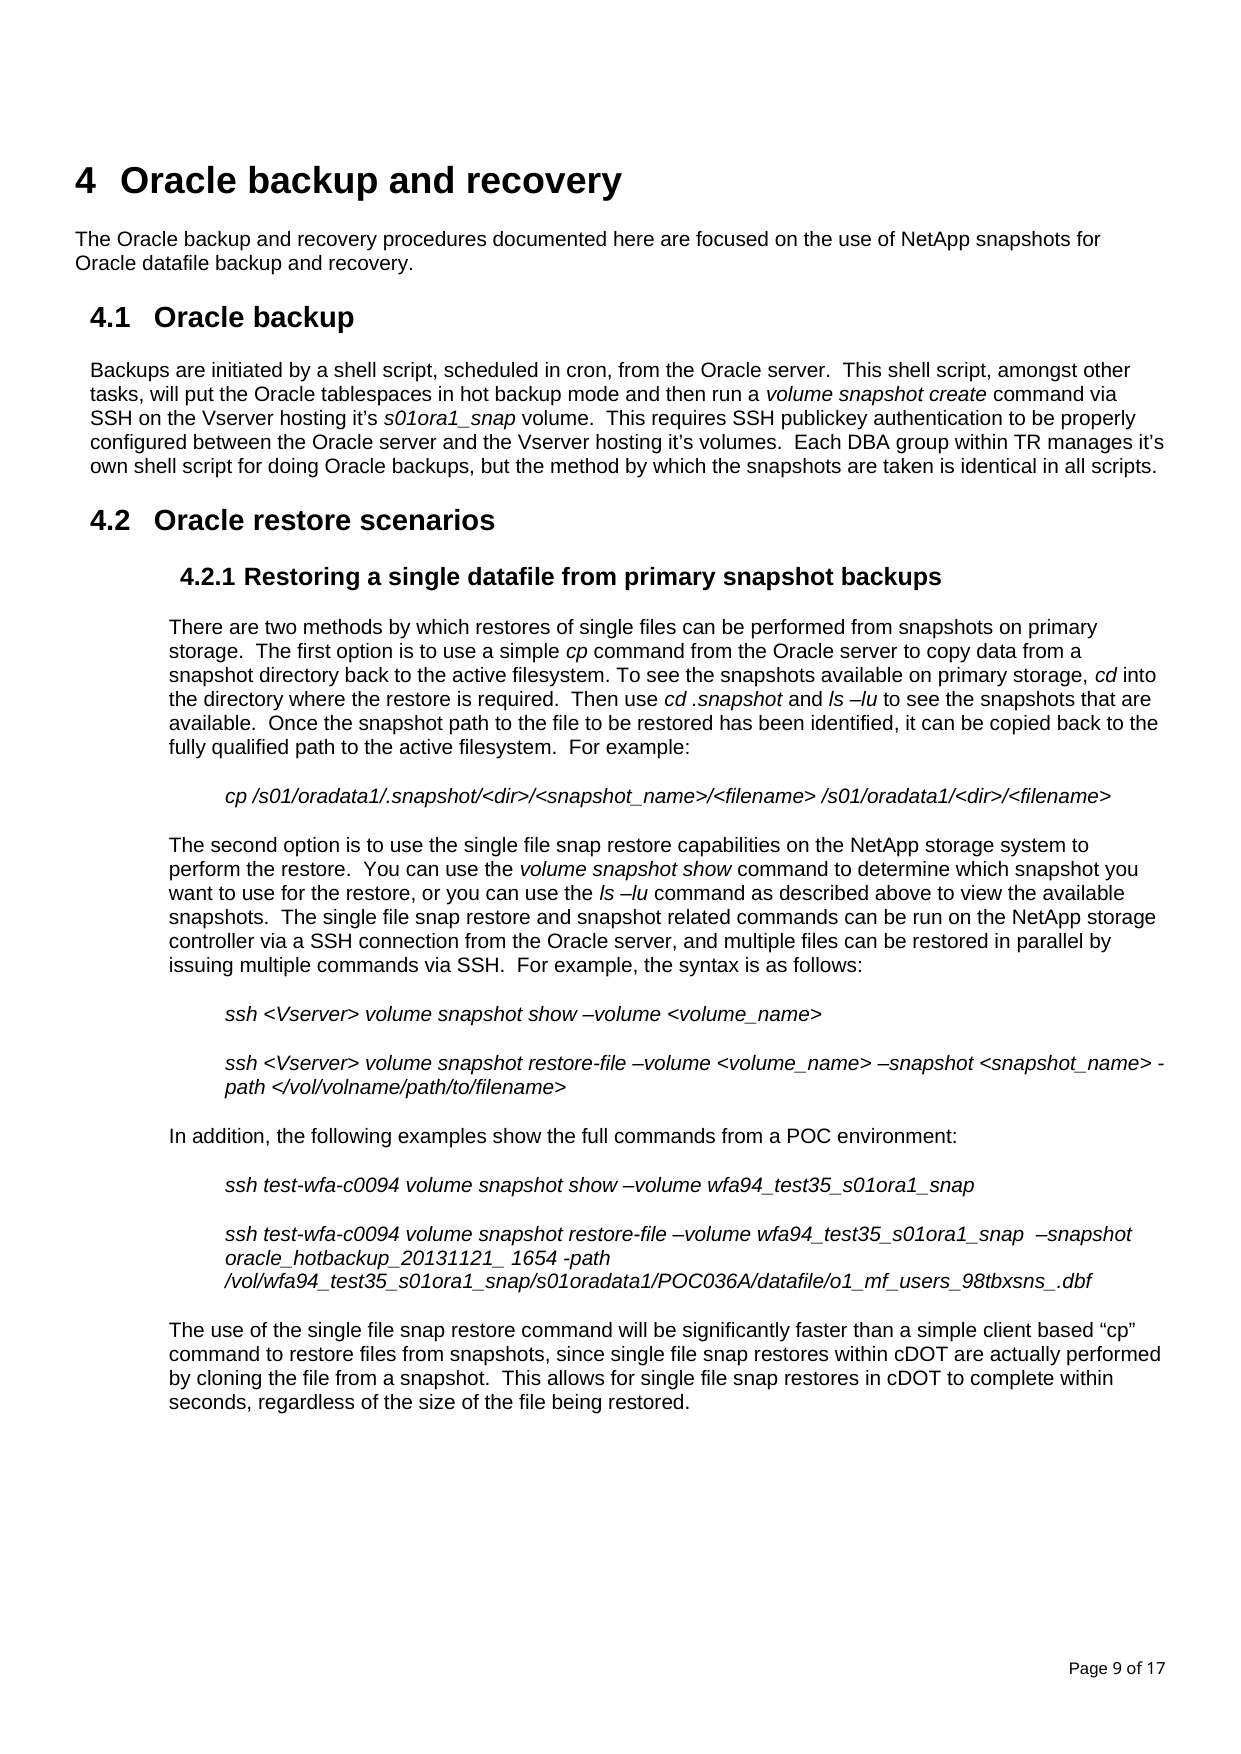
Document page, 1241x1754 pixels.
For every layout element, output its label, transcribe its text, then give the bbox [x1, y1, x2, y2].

text ssh test-wfa-c0094 volume snapshot restore-file –volume wfa94_test35_s01ora1_snap –snapshot oracle_hotbackup_20131121_ 1654 -path /vol/wfa94_test35_s01ora1_snap/s01oradata1/POC036A/datafile/o1_mf_users_98tbxsns_.dbf [225, 1221, 1165, 1293]
text ssh test-wfa-c0094 volume snapshot show –volume wfa94_test35_s01ora1_snap [225, 1172, 1165, 1196]
text ssh <Vserver> volume snapshot restore-file –volume <volume_name> –snapshot <snapshot_name> -path </vol/volname/path/to/filename> [225, 1051, 1165, 1098]
text The second option is to use the single file snap restore capabilities on the NetApp storage system to perform the restore. You can use the volume snapshot show command to determine which snapshot you want to use for the restore, or you can use the ls –lu command as described above to view the available snapshots. The single file snap restore and snapshot related commands can be run on the NetApp storage controller via a SSH connection from the Oracle server, and multiple files can be restored in parallel by issuing multiple commands via SSH. For example, the syntax is as follows: [169, 833, 1165, 977]
text In addition, the following examples show the full commands from a POC environment: [169, 1123, 1165, 1147]
subtitle Oracle backup [90, 299, 1165, 333]
subtitle Restoring a single datafile from primary snapshot backups [180, 561, 1165, 590]
subtitle Oracle restore scenarios [90, 503, 1165, 536]
text cp /s01/oradata1/.snapshot/<dir>/<snapshot_name>/<filename> /s01/oradata1/<dir>/<filename> [169, 784, 1165, 808]
text The Oracle backup and recovery procedures documented here are focused on the use of NetApp snapshots for Oracle datafile backup and recovery. [75, 227, 1165, 274]
text The use of the single file snap restore command will be significantly faster than a simple client based “cp” command to restore files from snapshots, since single file snap restores within cDOT are actually performed by cloning the file from a snapshot. This allows for single file snap restores in cDOT to complete within seconds, regardless of the size of the file being restored. [169, 1318, 1165, 1414]
subtitle Oracle backup and recovery [75, 158, 1165, 202]
text Backups are initiated by a shell script, scheduled in cron, from the Oracle server. This shell script, amongst other tasks, will put the Oracle tablespaces in hot backup mode and then run a volume snapshot create command via SSH on the Vserver hosting it’s s01ora1_snap volume. This requires SSH publickey authentication to be properly configured between the Oracle server and the Vserver hosting it’s volumes. Each DBA group within TR manages it’s own shell script for doing Oracle backups, but the method by which the snapshots are taken is identical in all scripts. [90, 358, 1165, 478]
text There are two methods by which restores of single files can be performed from snapshots on primary storage. The first option is to use a simple cp command from the Oracle server to copy data from a snapshot directory back to the active filesystem. To see the snapshots available on primary storage, cd into the directory where the restore is required. Then use cd .snapshot and ls –lu to see the snapshots that are available. Once the snapshot path to the file to be restored has been identified, it can be copied back to the fully qualified path to the active filesystem. For example: [169, 615, 1165, 759]
text ssh <Vserver> volume snapshot show –volume <volume_name> [225, 1002, 1165, 1026]
